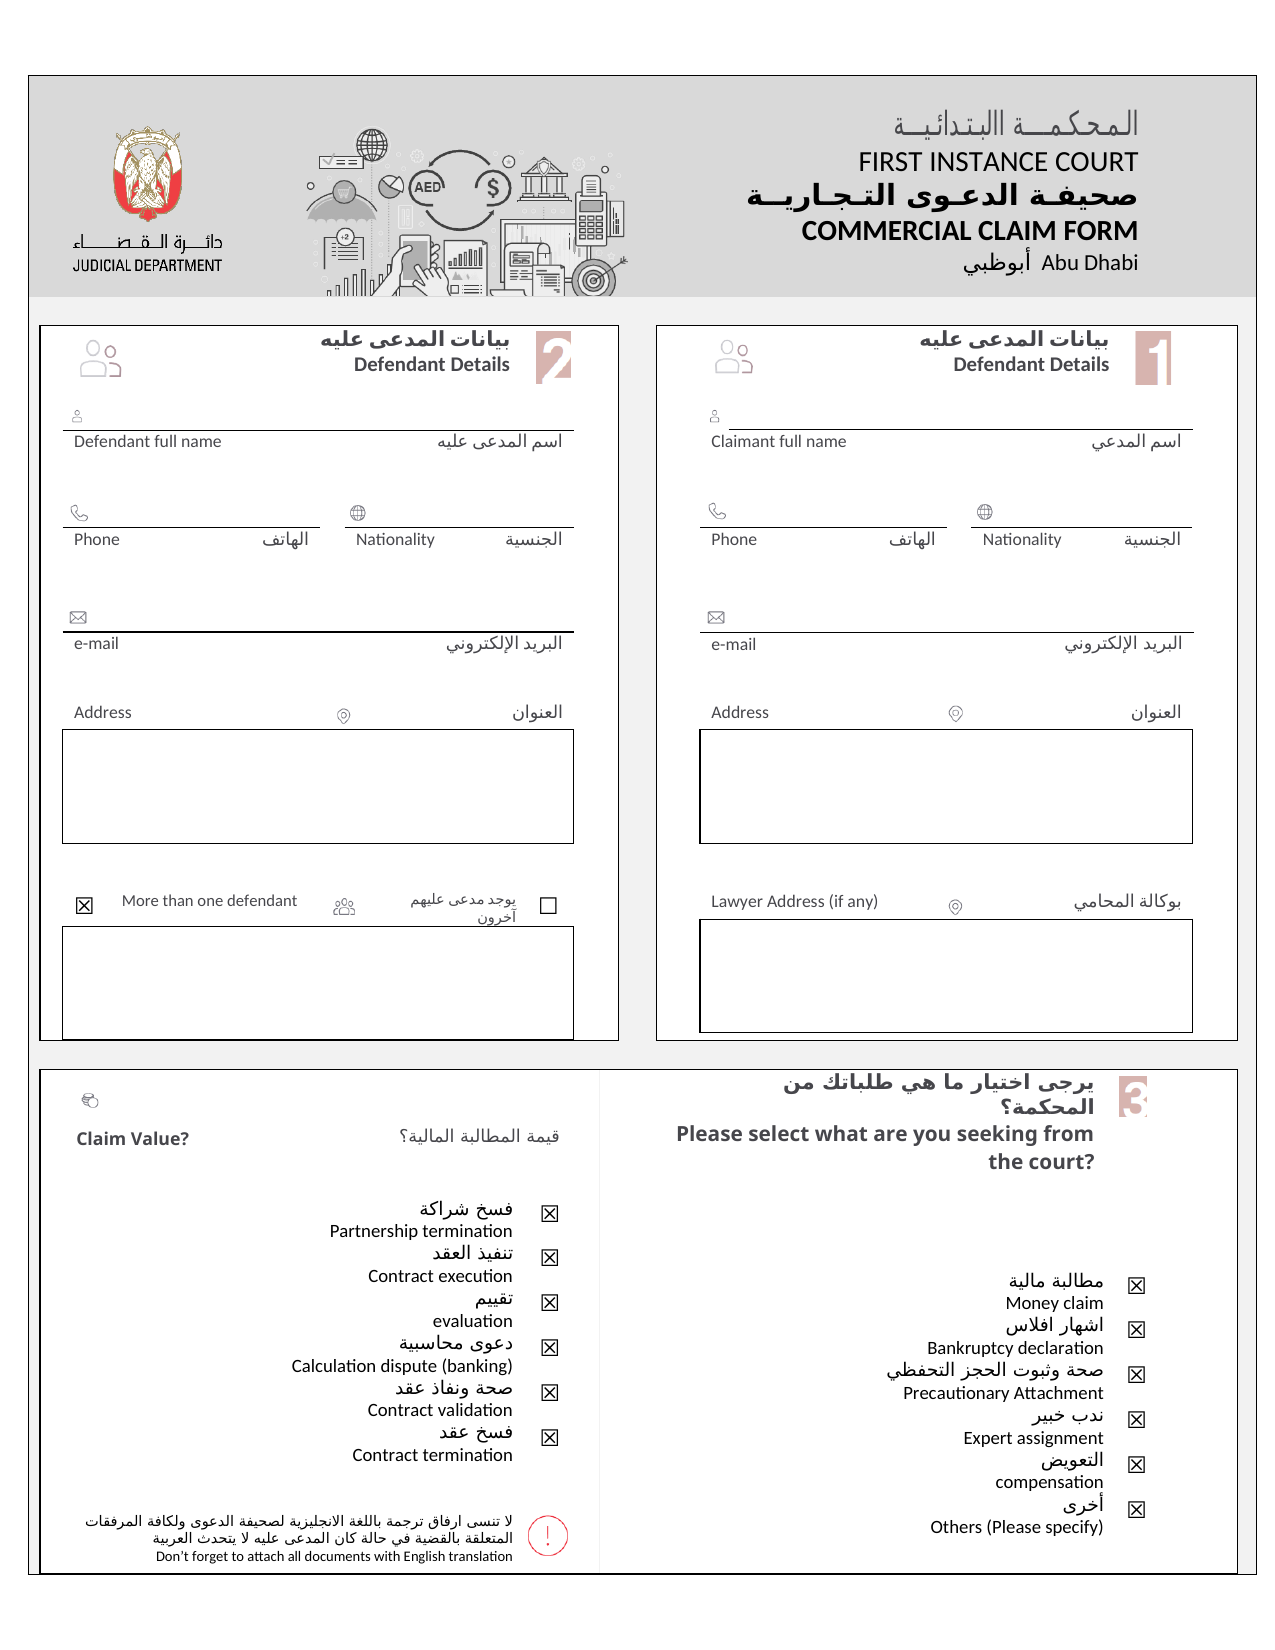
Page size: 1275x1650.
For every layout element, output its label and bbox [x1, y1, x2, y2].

picture [1112, 1076, 1150, 1120]
picture [347, 502, 368, 524]
picture [532, 329, 575, 387]
picture [64, 402, 90, 429]
picture [50, 104, 246, 294]
table_cell [29, 297, 1256, 1574]
picture [703, 605, 728, 626]
picture [66, 606, 90, 626]
picture [702, 498, 730, 525]
picture [526, 1513, 570, 1558]
picture [974, 501, 995, 523]
picture [699, 326, 757, 377]
table_header [29, 76, 1256, 297]
picture [64, 500, 92, 527]
picture [942, 895, 967, 918]
picture [702, 402, 727, 429]
picture [331, 704, 355, 727]
picture [70, 1089, 102, 1112]
picture [1131, 331, 1172, 387]
picture [327, 892, 360, 918]
picture [62, 326, 126, 381]
picture [942, 701, 968, 725]
